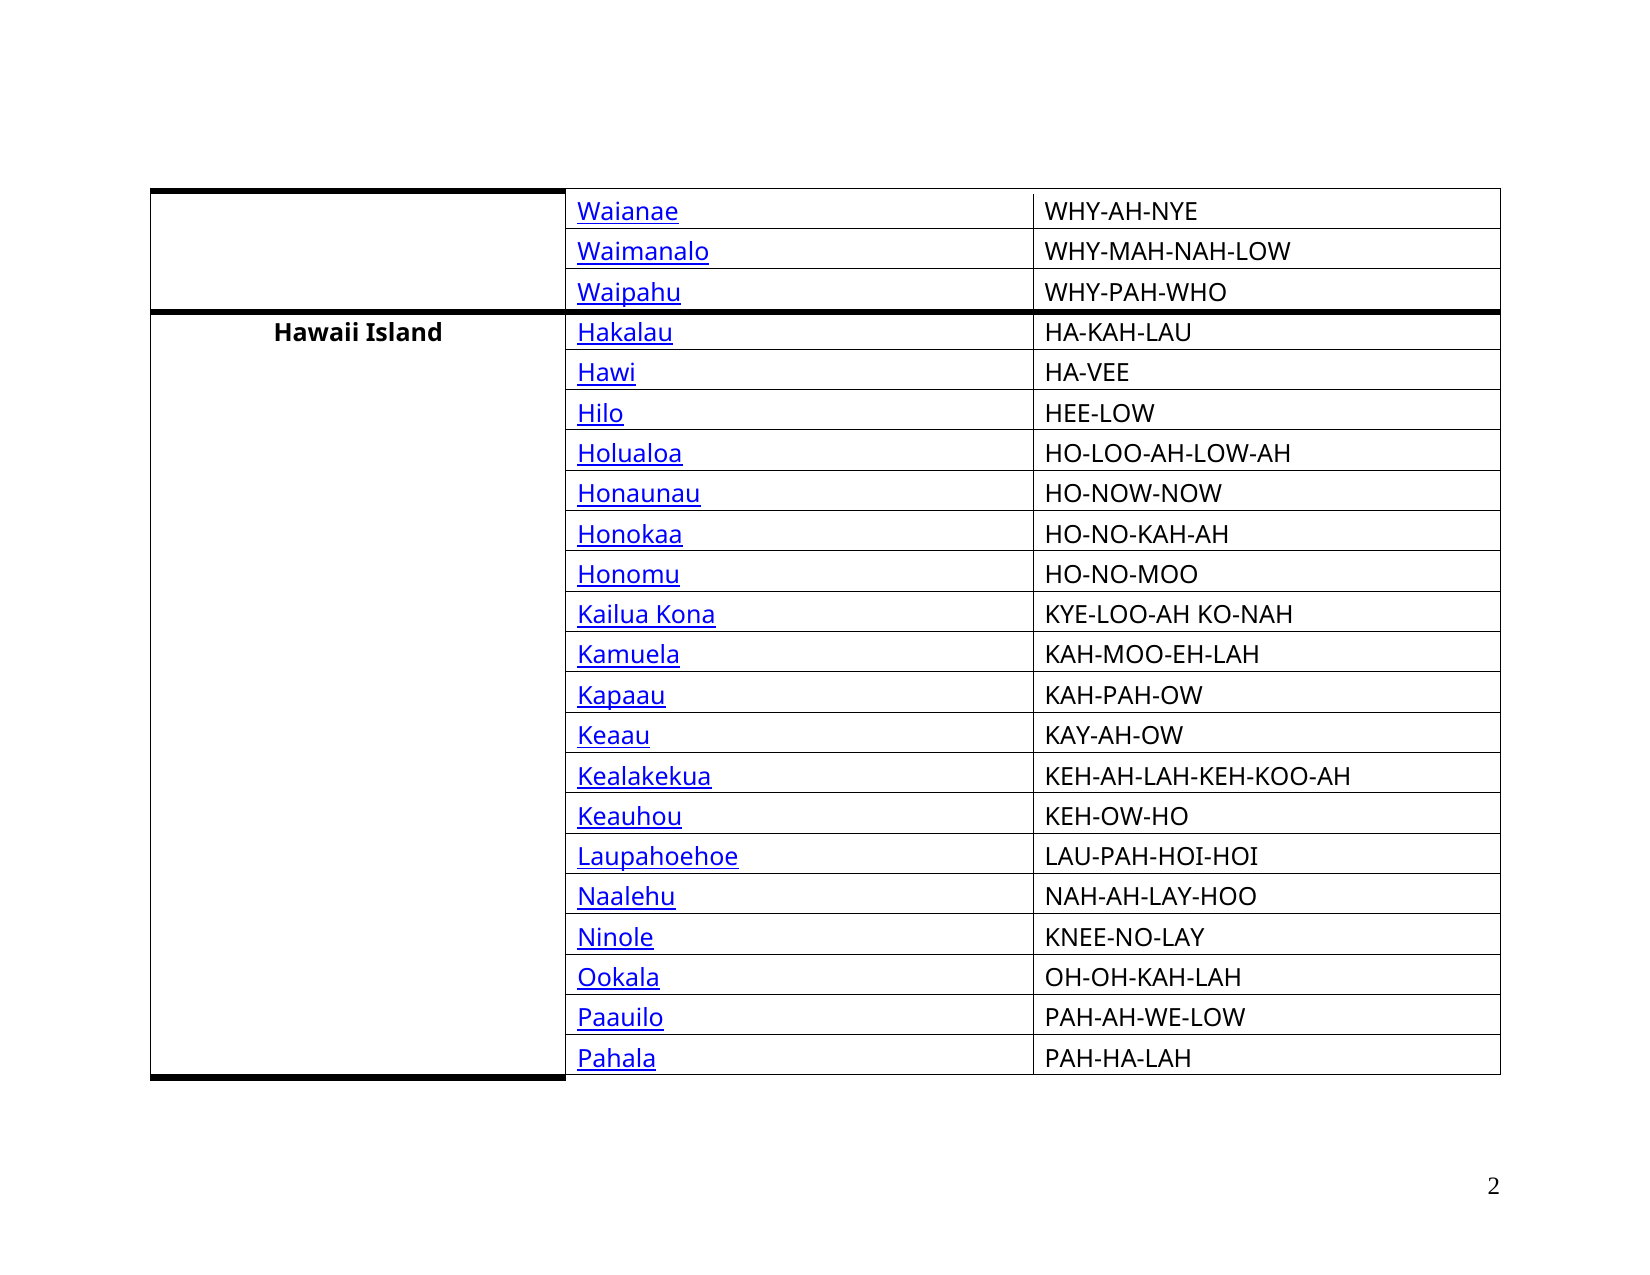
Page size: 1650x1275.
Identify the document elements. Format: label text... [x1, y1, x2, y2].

table_cell Honomu [566, 551, 1033, 591]
table_cell HO-NO-KAH-AH [1034, 511, 1500, 550]
table_cell KAH-MOO-EH-LAH [1034, 632, 1500, 671]
table_cell Pahala [566, 1035, 1033, 1074]
table_cell Hakalau [566, 315, 1033, 349]
table_cell KNEE-NO-LAY [1034, 914, 1500, 953]
table_cell Hilo [566, 390, 1033, 429]
table_cell Hawaii Island [151, 315, 565, 1074]
table_cell KAH-PAH-OW [1034, 672, 1500, 712]
table_cell Kapaau [566, 672, 1033, 712]
table_cell PAH-HA-LAH [1034, 1035, 1500, 1074]
table_cell Waimanalo [566, 229, 1033, 268]
table_cell WHY-AH-NYE [1033, 189, 1500, 228]
table_cell Honokaa [566, 511, 1033, 550]
table_cell Kamuela [566, 632, 1033, 671]
table_cell OH-OH-KAH-LAH [1034, 955, 1500, 994]
table_cell Laupahoehoe [566, 834, 1033, 873]
table_cell Waianae [566, 189, 1033, 228]
table_cell HO-LOO-AH-LOW-AH [1034, 430, 1500, 470]
table_cell WHY-PAH-WHO [1034, 269, 1500, 308]
table_cell NAH-AH-LAY-HOO [1034, 874, 1500, 913]
table_cell Holualoa [566, 430, 1033, 470]
table_cell KEH-AH-LAH-KEH-KOO-AH [1034, 753, 1500, 792]
table_cell Kealakekua [566, 753, 1033, 792]
table_cell Kailua Kona [566, 592, 1033, 631]
table_cell Keauhou [566, 793, 1033, 832]
table_cell Ninole [566, 914, 1033, 953]
table_cell KEH-OW-HO [1034, 793, 1500, 832]
table_cell HA-KAH-LAU [1034, 315, 1500, 349]
table_cell LAU-PAH-HOI-HOI [1034, 834, 1500, 873]
table_cell Naalehu [566, 874, 1033, 913]
table_cell PAH-AH-WE-LOW [1034, 995, 1500, 1034]
table_cell KYE-LOO-AH KO-NAH [1034, 592, 1500, 631]
table_cell HEE-LOW [1034, 390, 1500, 429]
table_cell Waipahu [566, 269, 1033, 308]
table_cell Keaau [566, 713, 1033, 752]
table_cell Ookala [566, 955, 1033, 994]
table_cell HO-NOW-NOW [1034, 471, 1500, 510]
table_cell HO-NO-MOO [1034, 551, 1500, 591]
table_cell Honaunau [566, 471, 1033, 510]
table_cell Hawi [566, 350, 1033, 389]
table_cell HA-VEE [1034, 350, 1500, 389]
table_cell KAY-AH-OW [1034, 713, 1500, 752]
table_cell Paauilo [566, 995, 1033, 1034]
table_cell WHY-MAH-NAH-LOW [1034, 229, 1500, 268]
